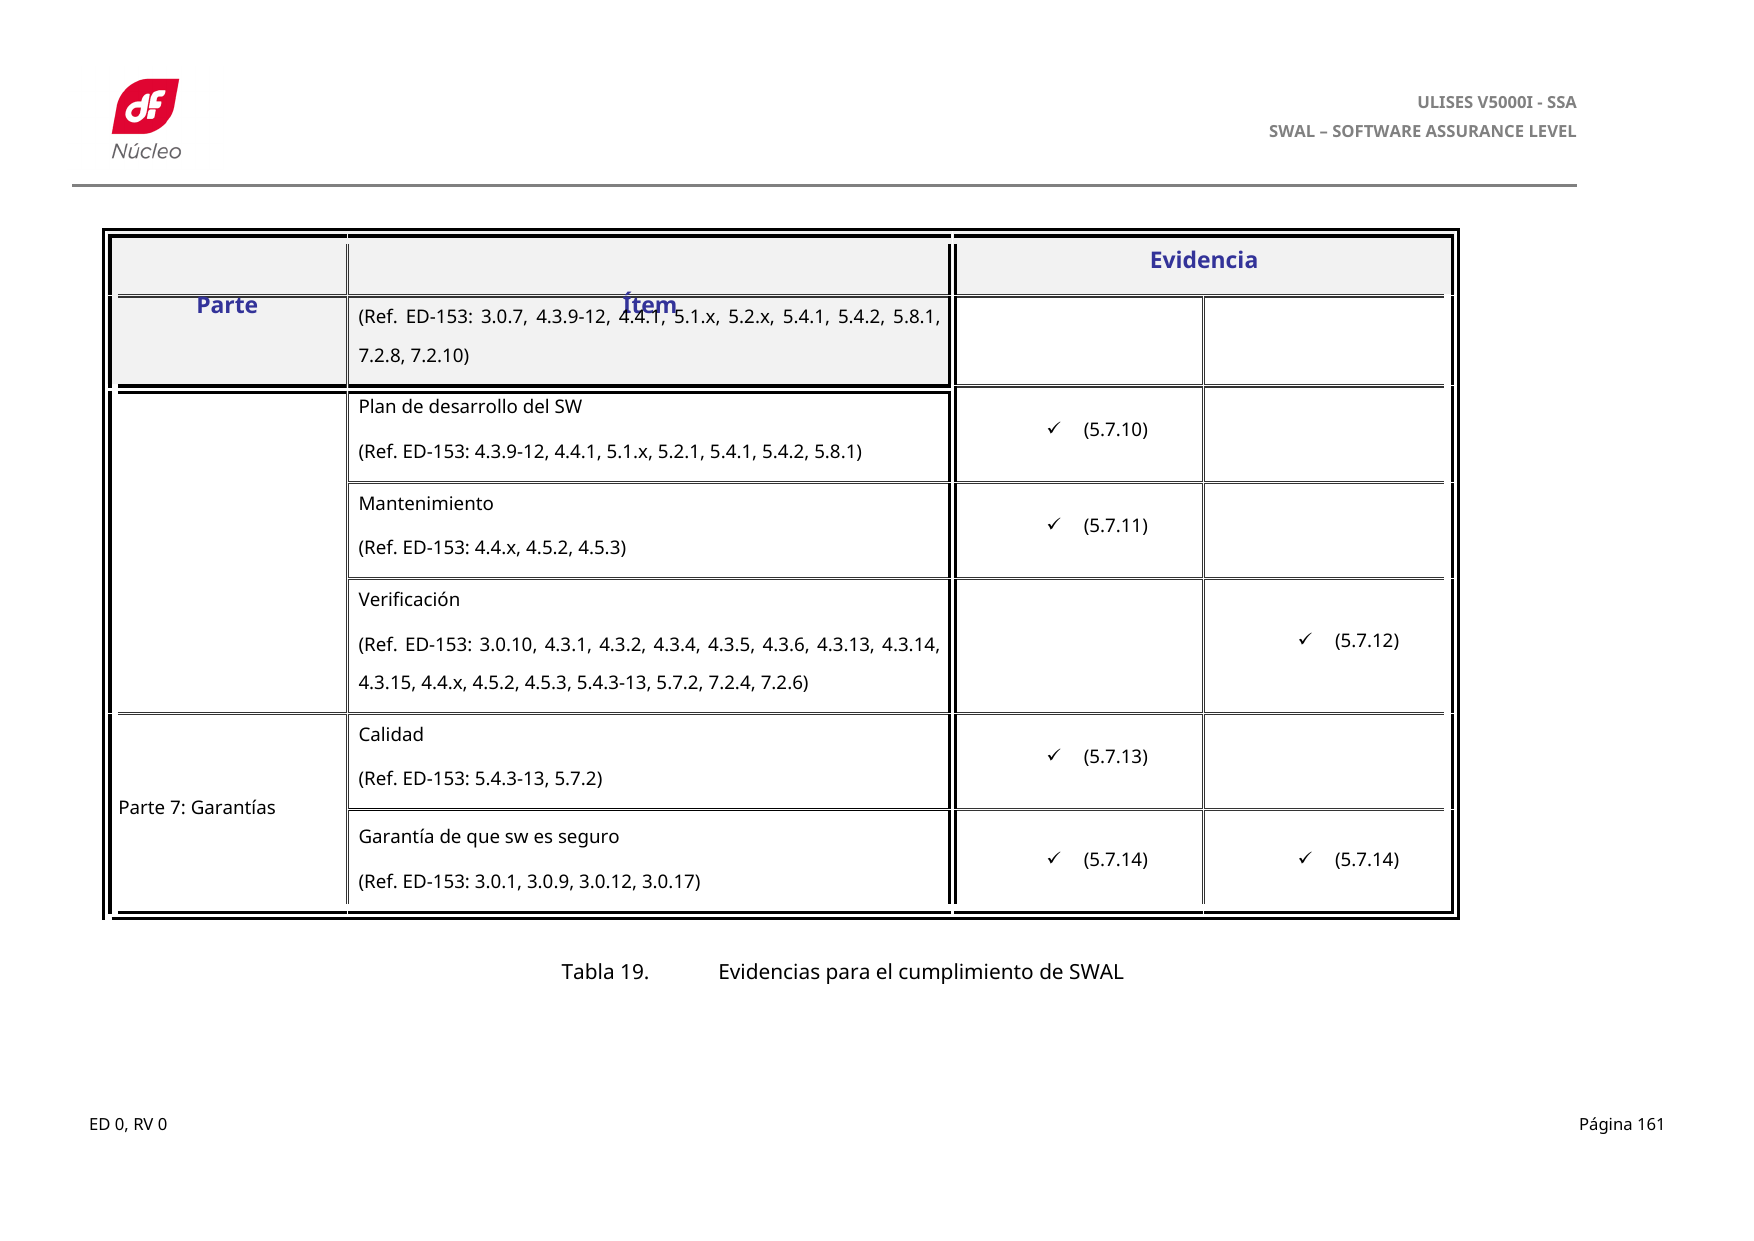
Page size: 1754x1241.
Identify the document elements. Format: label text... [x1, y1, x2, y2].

picture [67, 66, 224, 170]
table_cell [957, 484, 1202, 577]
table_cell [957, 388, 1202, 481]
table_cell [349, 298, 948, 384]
text Evidencias para el cumplimiento de SWAL [156, 957, 1577, 986]
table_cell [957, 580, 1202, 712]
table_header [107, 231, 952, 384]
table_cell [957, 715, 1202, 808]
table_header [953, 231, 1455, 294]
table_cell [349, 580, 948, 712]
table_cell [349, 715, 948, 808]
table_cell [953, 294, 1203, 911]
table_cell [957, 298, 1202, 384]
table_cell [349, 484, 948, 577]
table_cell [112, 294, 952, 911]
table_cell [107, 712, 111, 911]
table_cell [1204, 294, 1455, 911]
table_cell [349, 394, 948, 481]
